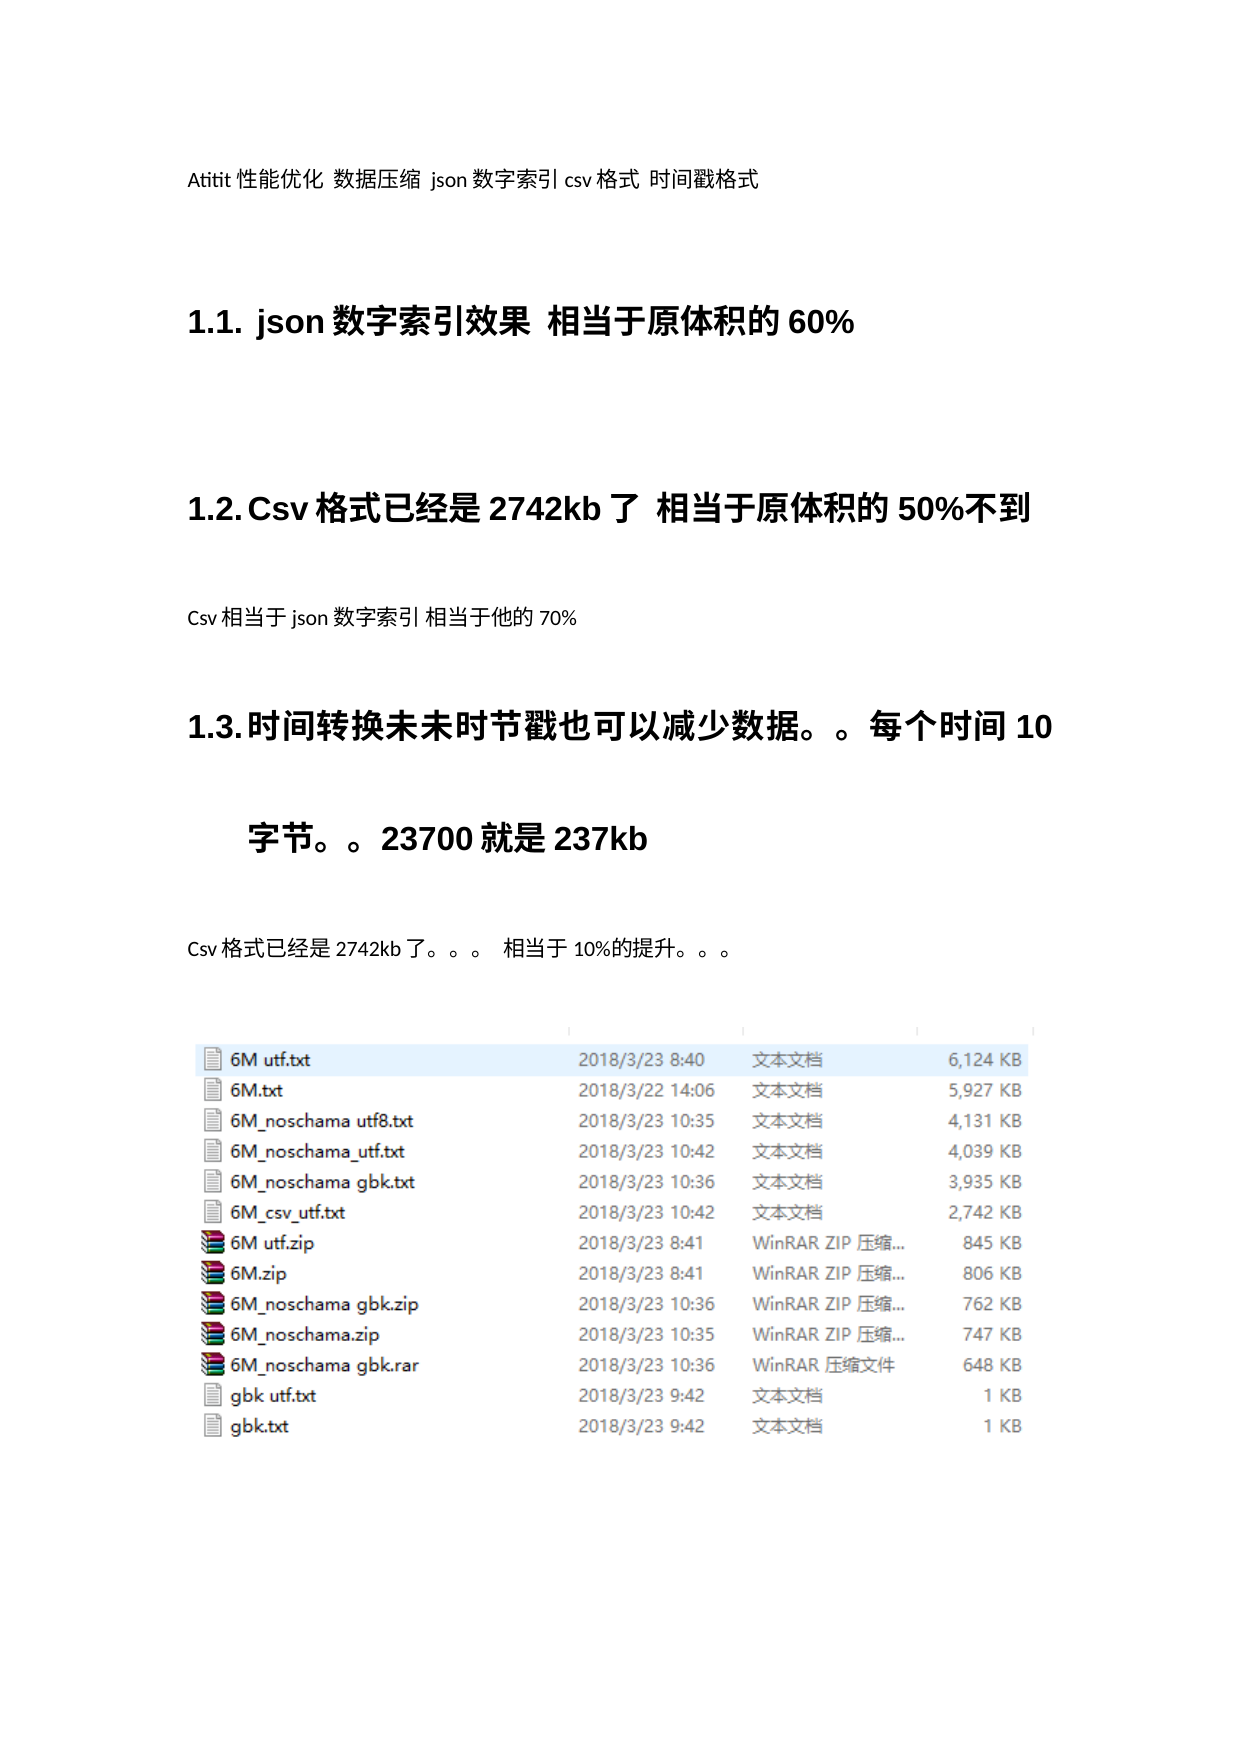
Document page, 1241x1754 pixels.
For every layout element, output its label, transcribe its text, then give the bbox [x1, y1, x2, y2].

text Atitit 性能优化 数据压缩 json数字索引 csv格式 时间戳格式 [187, 162, 1053, 194]
subtitle 时间转换未未时节戳也可以减少数据。。每个时间10字节。。23700就是237kb [187, 692, 1053, 868]
text Csv相当于json数字索引 相当于他的70% [187, 600, 1053, 632]
subtitle json数字索引效果 相当于原体积的 60% [187, 287, 1053, 352]
subtitle Csv格式已经是2742kb了 相当于原体积的 50%不到 [187, 473, 1053, 538]
text Csv格式已经是2742kb了。。。 相当于10%的提升。。。 [187, 930, 1053, 963]
picture [187, 1027, 1053, 1450]
